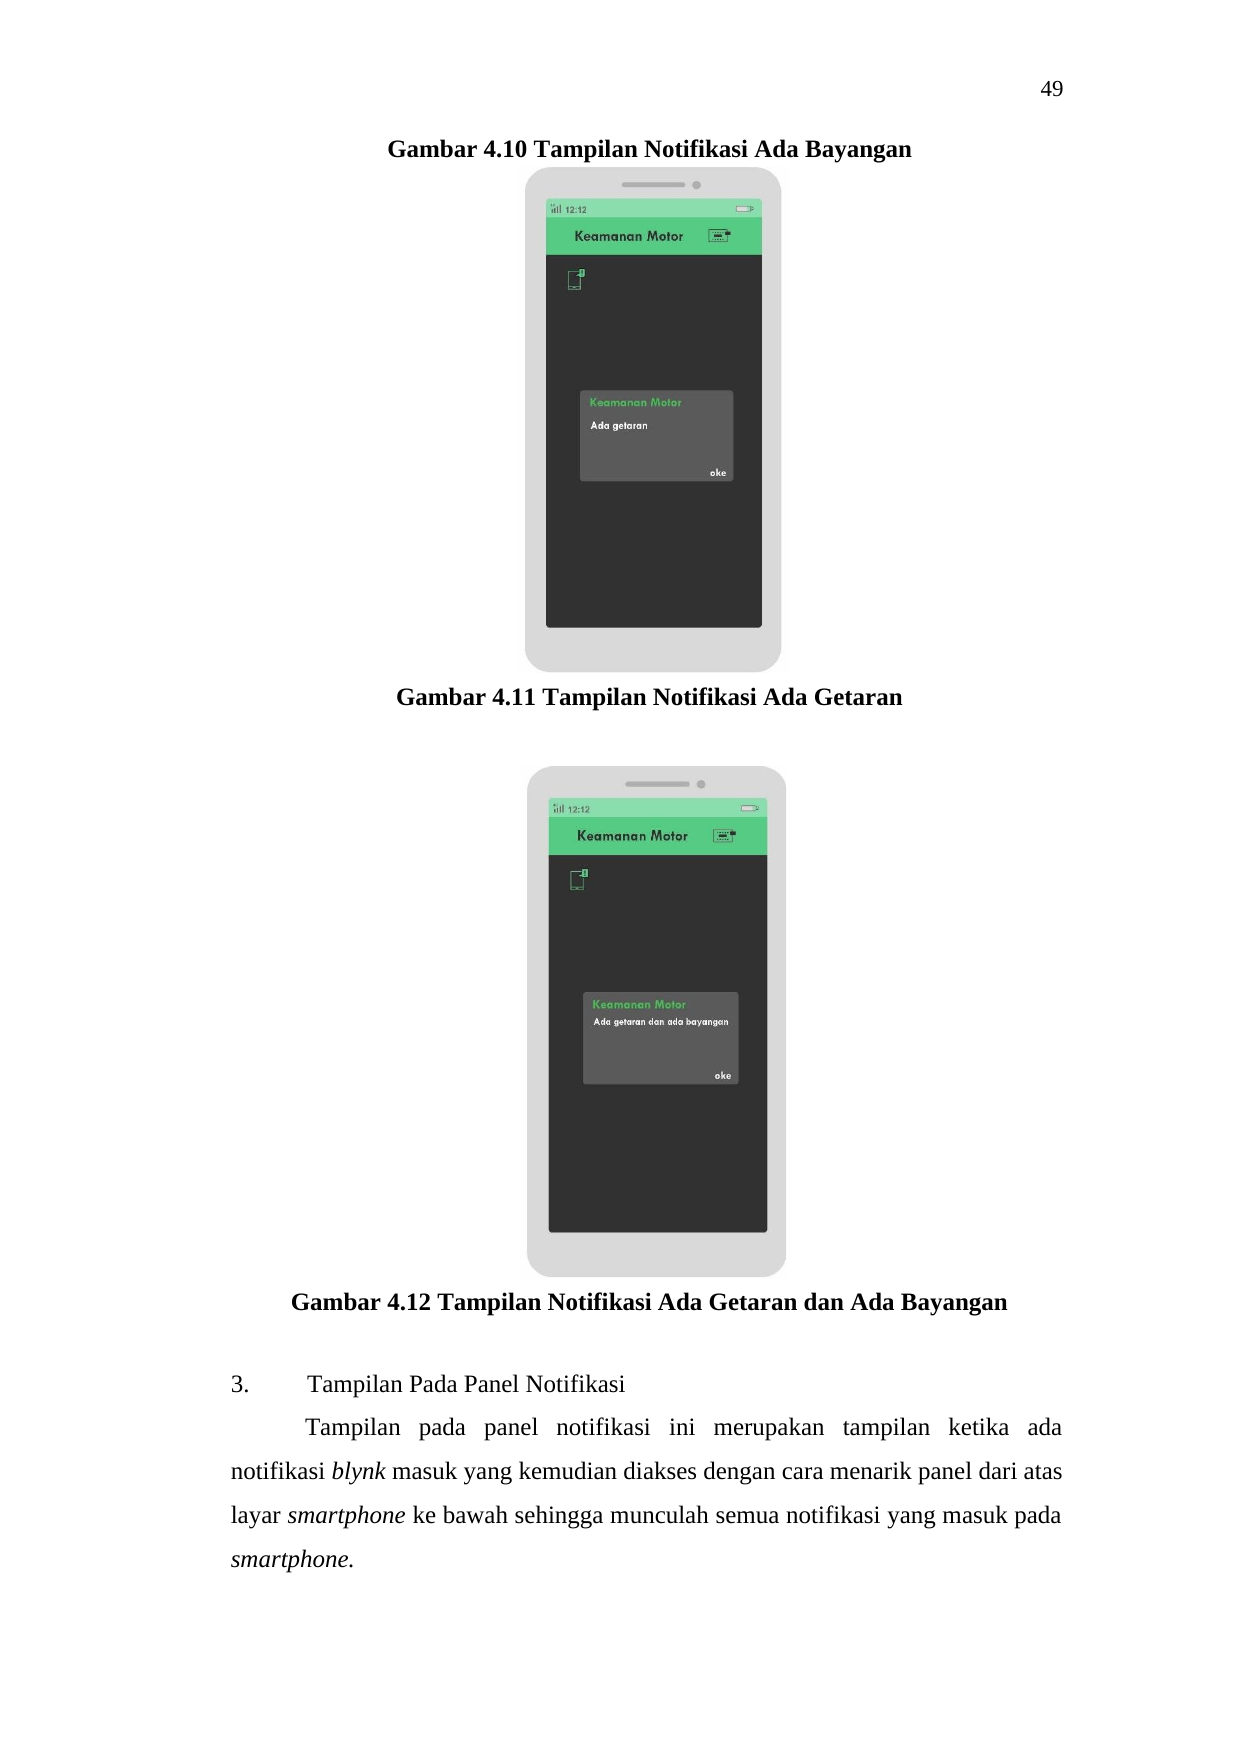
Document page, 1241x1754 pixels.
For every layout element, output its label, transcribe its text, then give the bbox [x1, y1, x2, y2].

picture [519, 766, 787, 1279]
subtitle Gambar 4.11 Tampilan Notifikasi Ada Getaran [238, 682, 1061, 711]
text 3. Tampilan Pada Panel Notifikasi [231, 1369, 1124, 1397]
subtitle Gambar 4.12 Tampilan Notifikasi Ada Getaran dan Ada Bayangan [238, 1287, 1061, 1316]
text Tampilan pada panel notifikasi ini merupakan tampilan ketika ada notifikasi blynk masuk yang kemudian diakses dengan cara menarik panel dari atas layar smartphone ke bawah sehingga munculah semua notifikasi yang masuk pada smartphone. [231, 1412, 1063, 1573]
subtitle Gambar 4.10 Tampilan Notifikasi Ada Bayangan [238, 134, 1061, 163]
picture [515, 166, 790, 673]
